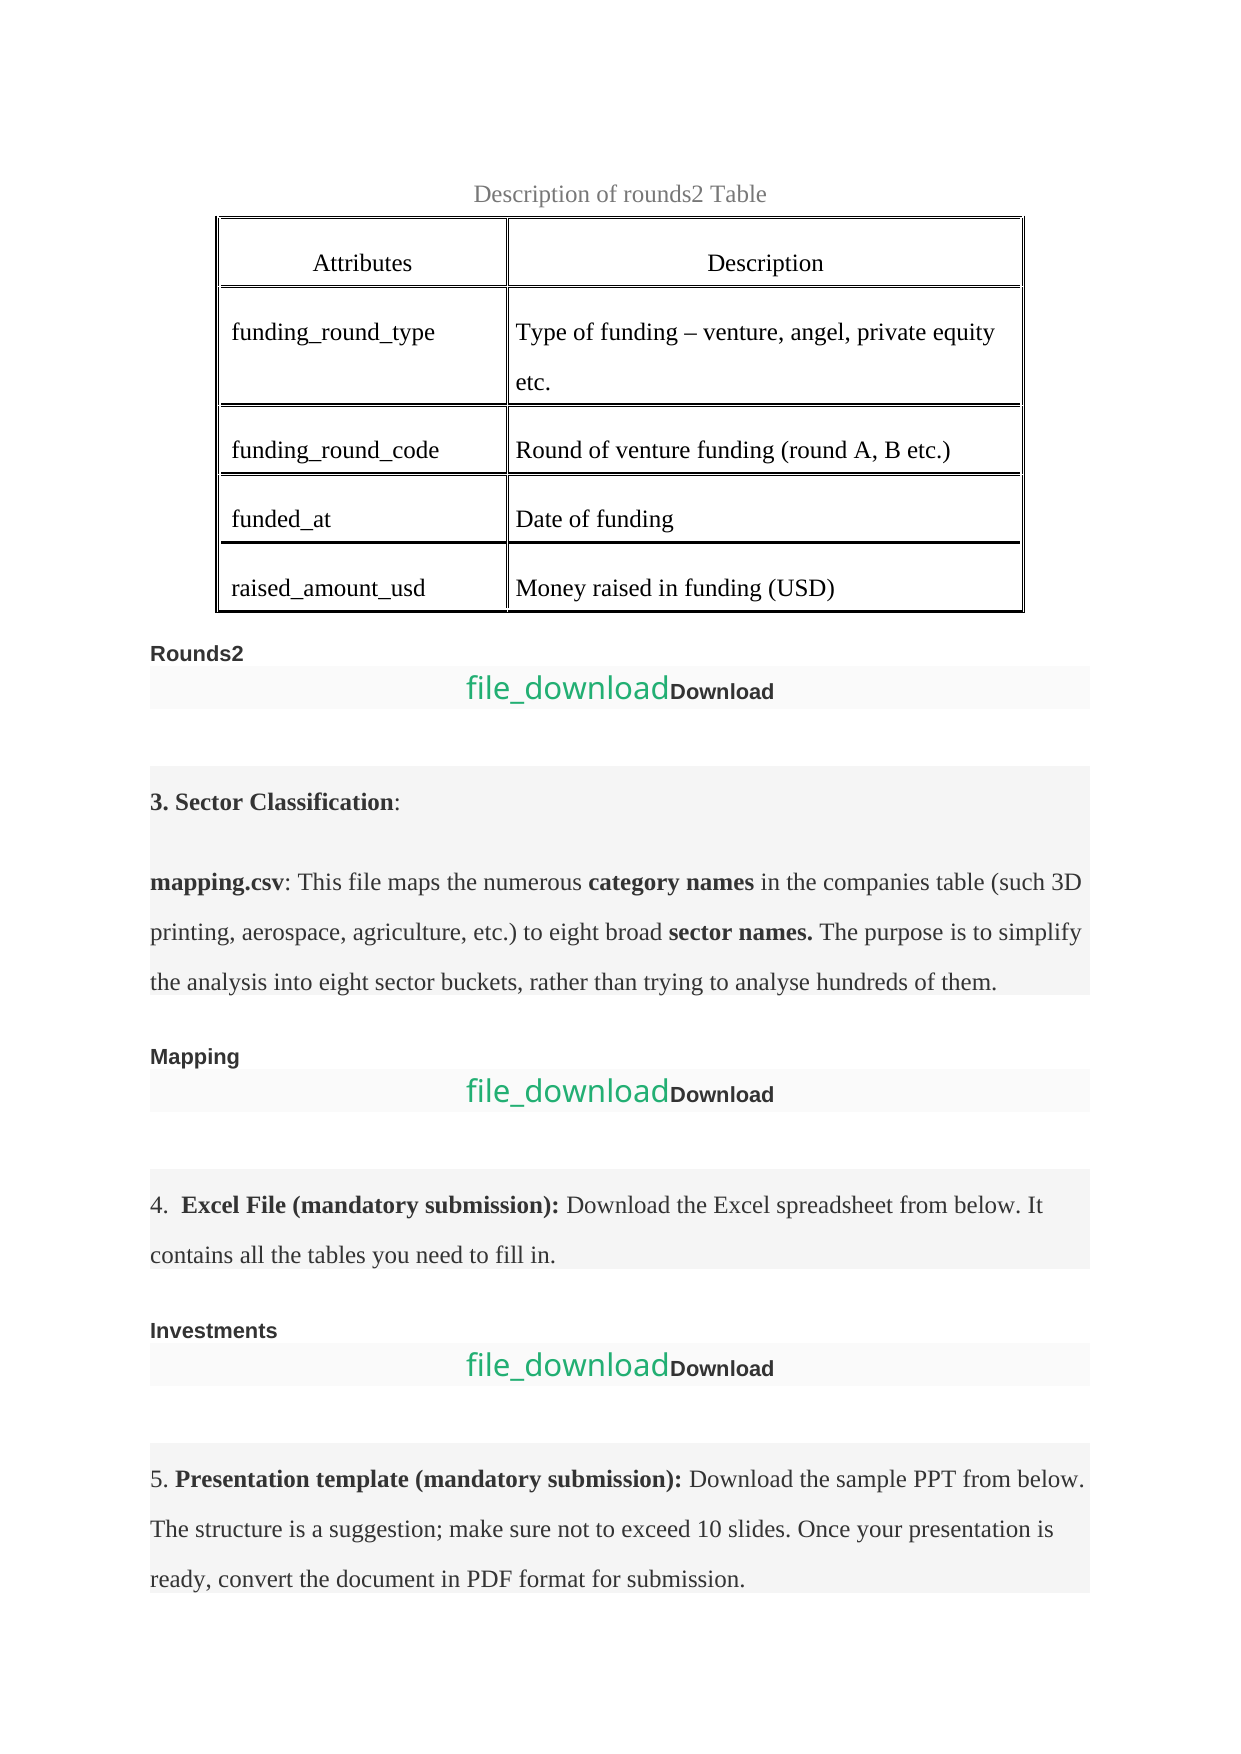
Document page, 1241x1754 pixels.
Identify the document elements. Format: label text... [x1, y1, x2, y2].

table_header Description of rounds2 Table [217, 150, 1023, 216]
text file_downloadDownload [150, 666, 1090, 709]
table_cell Description [508, 216, 1023, 284]
table_cell Attributes [217, 216, 508, 284]
text 4. Excel File (mandatory submission): Download the Excel spreadsheet from below. It contains all the tables you need to fill in. [150, 1169, 1090, 1269]
text 5. Presentation template (mandatory submission): Download the sample PPT from below. The structure is a suggestion; make sure not to exceed 10 slides. Once your presentation is ready, convert the document in PDF format for submission. [150, 1443, 1090, 1593]
table_cell funded_at [219, 472, 506, 541]
table_cell funding_round_code [219, 403, 506, 472]
text Mapping [150, 1044, 1090, 1069]
text Rounds2 [150, 641, 1090, 666]
table_cell Money raised in funding (USD) [508, 541, 1022, 610]
text mapping.csv: This file maps the numerous category names in the companies table (such 3D printing, aerospace, agriculture, etc.) to eight broad sector names. The purpose is to simplify the analysis into eight sector buckets, rather than trying to analyse hundreds of them. [150, 845, 1090, 995]
table_cell funding_round_type [219, 285, 506, 403]
table_cell Date of funding [509, 472, 1022, 541]
table_cell Type of funding – venture, angel, private equity etc. [509, 285, 1022, 403]
text 3. Sector Classification: [150, 766, 1090, 816]
text file_downloadDownload [150, 1069, 1090, 1112]
table_cell raised_amount_usd [219, 541, 508, 610]
table_cell Round of venture funding (round A, B etc.) [509, 403, 1022, 472]
text file_downloadDownload [150, 1343, 1090, 1386]
text Investments [150, 1318, 1090, 1343]
